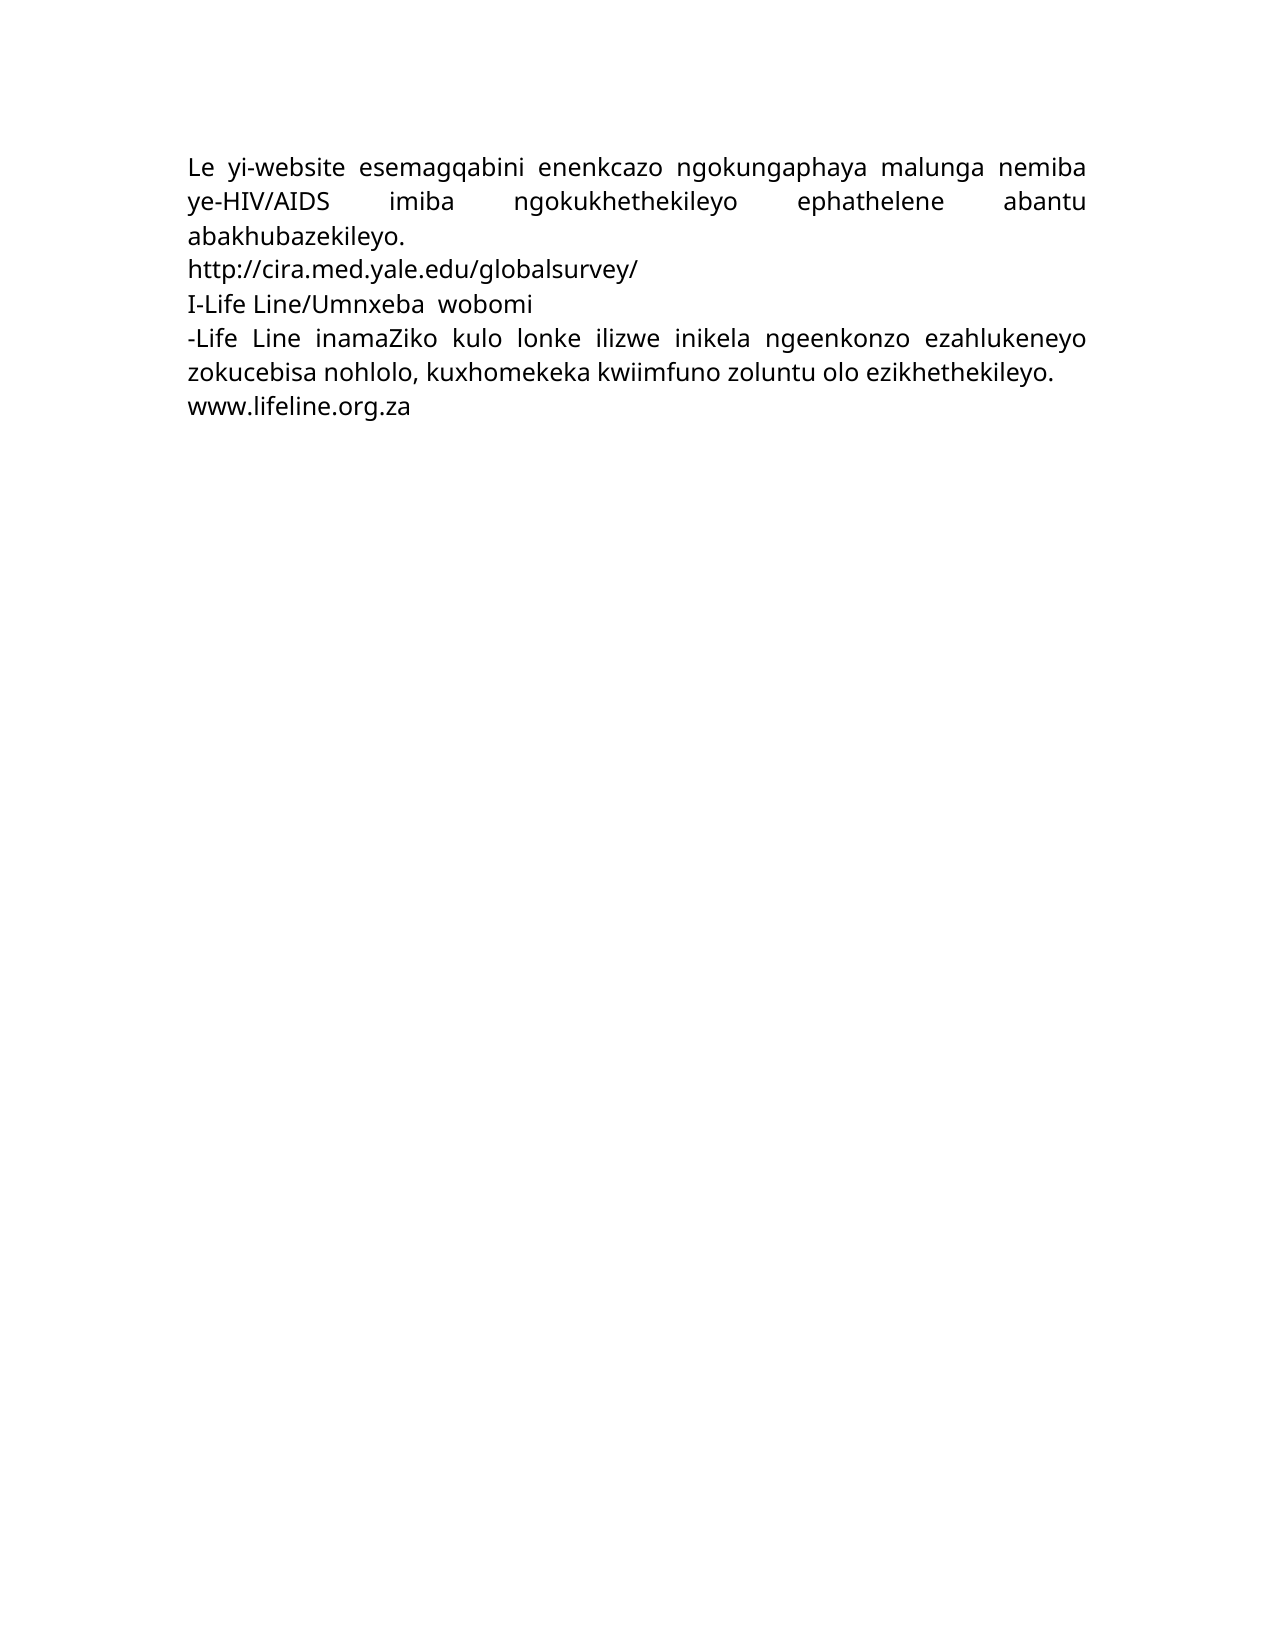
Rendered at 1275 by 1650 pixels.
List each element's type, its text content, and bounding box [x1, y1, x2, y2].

text I-Life Line/Umnxeba wobomi [187, 286, 994, 320]
text Le yi-website esemagqabini enenkcazo ngokungaphaya malunga nemiba ye-HIV/AIDS imiba ngokukhethekileyo ephathelene abantu abakhubazekileyo. [187, 150, 1087, 252]
text http://cira.med.yale.edu/globalsurvey/ [187, 252, 994, 286]
text -Life Line inamaZiko kulo lonke ilizwe inikela ngeenkonzo ezahlukeneyo zokucebisa nohlolo, kuxhomekeka kwiimfuno zoluntu olo ezikhethekileyo. [187, 320, 1087, 388]
text www.lifeline.org.za [187, 388, 994, 422]
